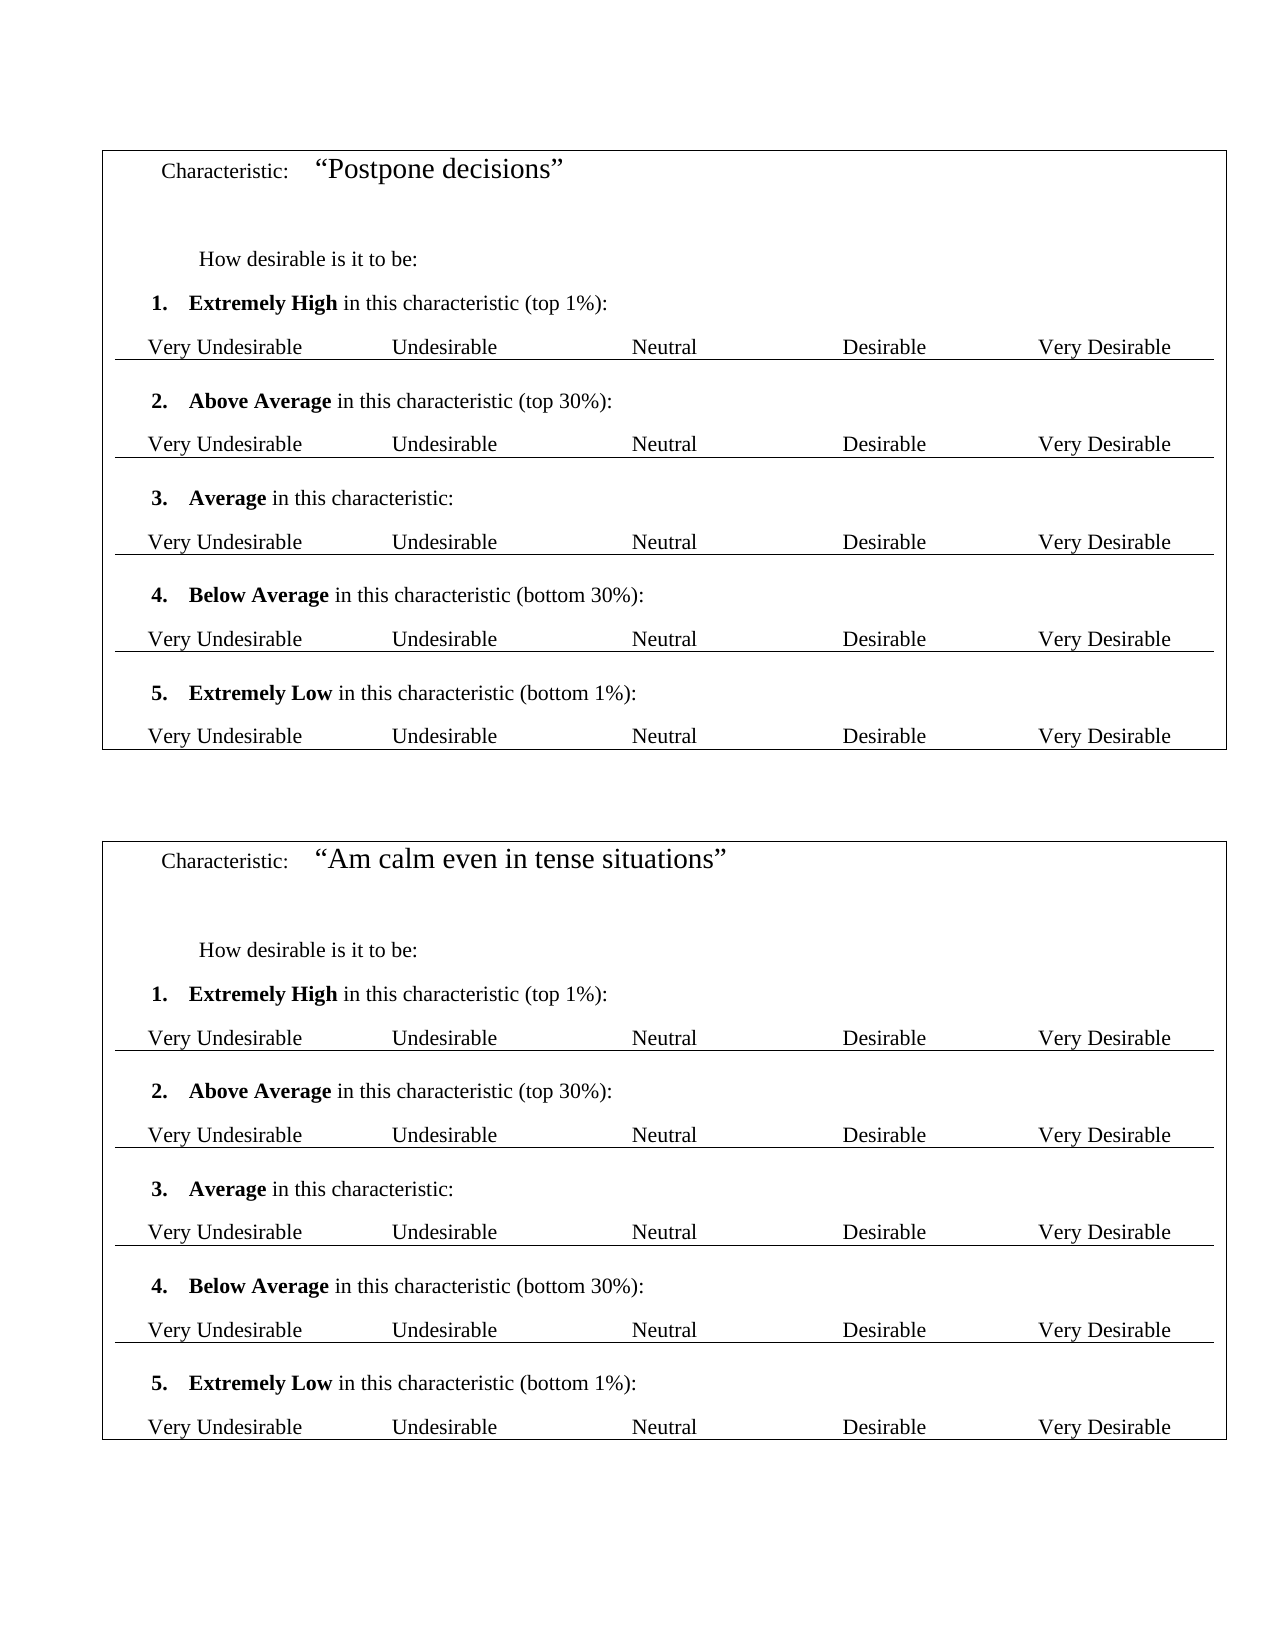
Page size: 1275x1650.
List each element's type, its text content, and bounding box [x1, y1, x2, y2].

table_header Characteristic: “Postpone decisions” How desirable is it to be: Extremely High in this characteristic (top 1%): Above Average in this characteristic (top 30%): Average in this characteristic: Below Average in this characteristic (bottom 30%): Extremely Low in this characteristic (bottom 1%): [103, 151, 1226, 749]
table_header Characteristic: “Am calm even in tense situations” How desirable is it to be: Extremely High in this characteristic (top 1%): Above Average in this characteristic (top 30%): Average in this characteristic: Below Average in this characteristic (bottom 30%): Extremely Low in this characteristic (bottom 1%): [103, 842, 1226, 1439]
